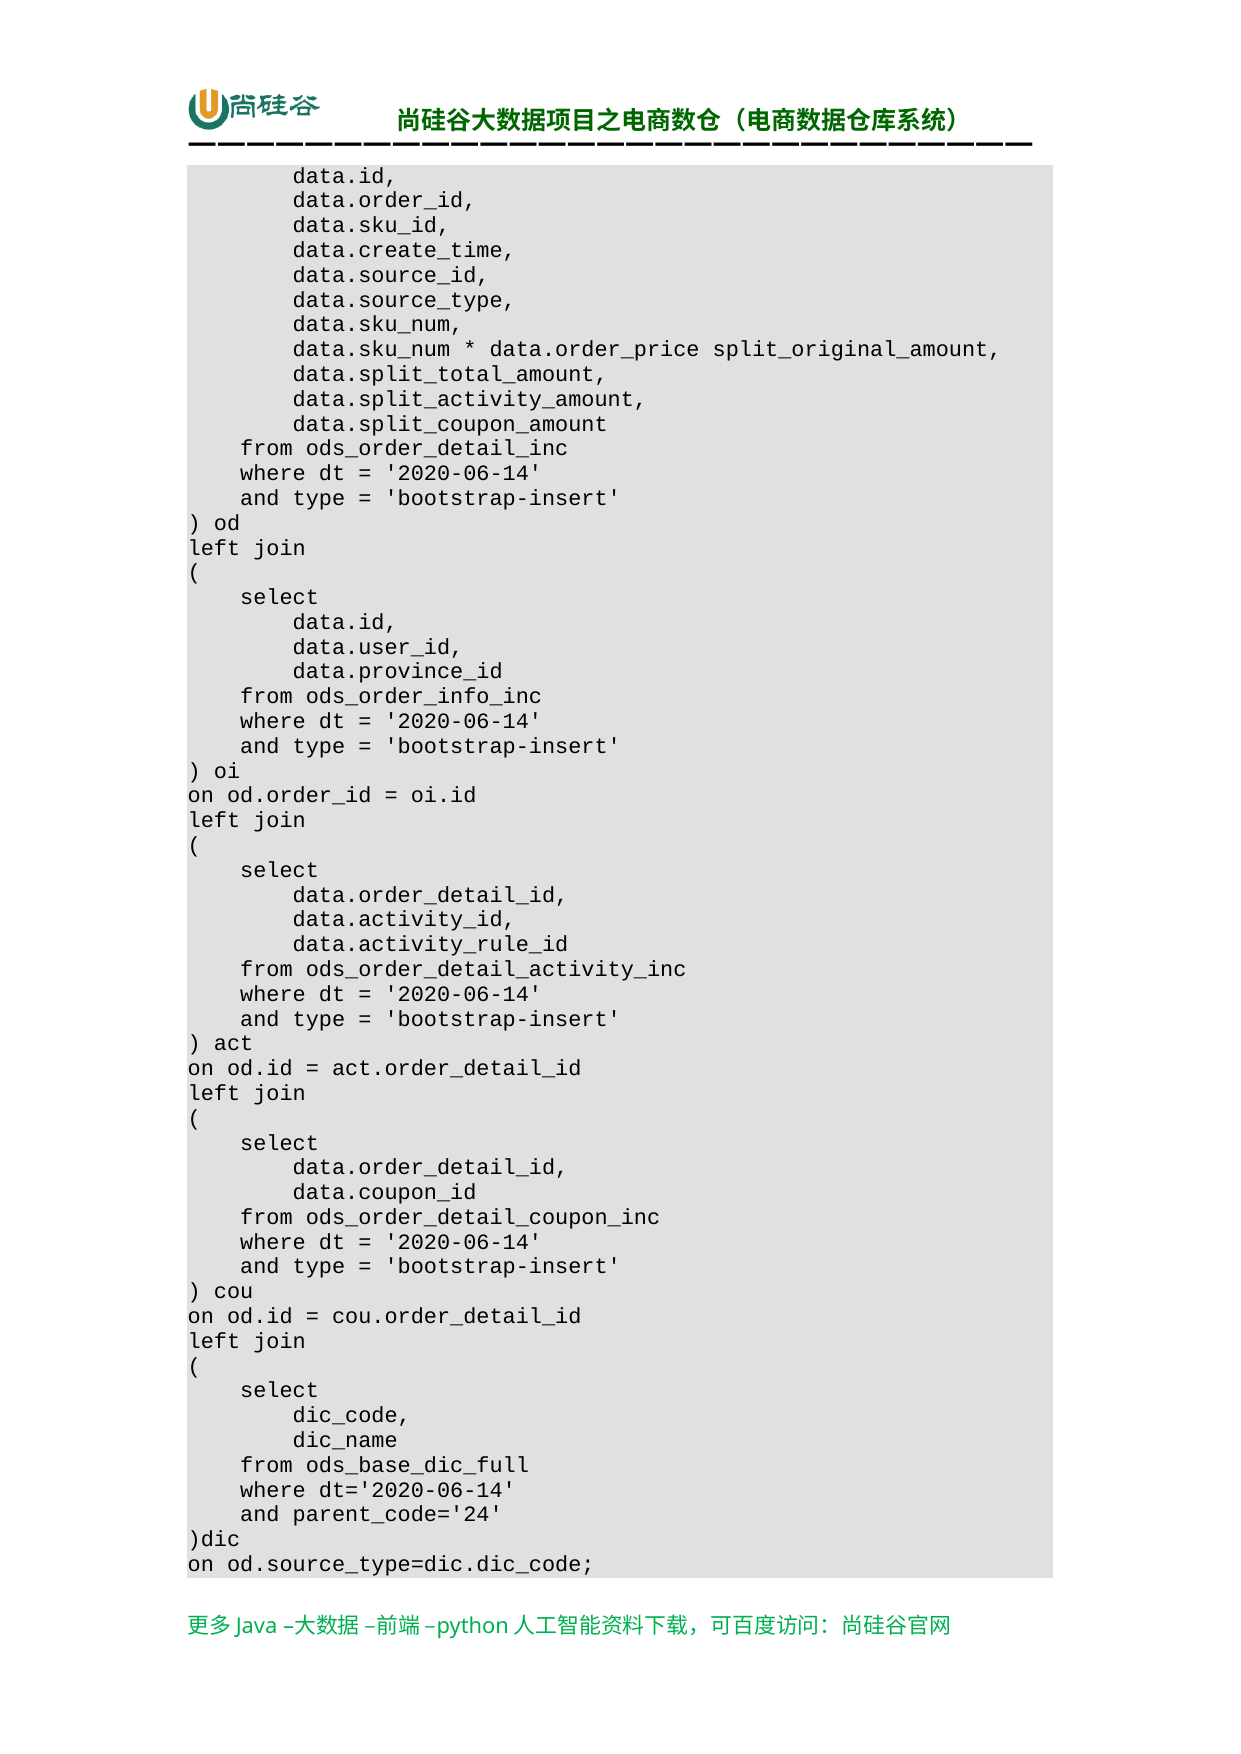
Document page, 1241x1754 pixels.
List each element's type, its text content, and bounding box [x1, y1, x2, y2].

text where dt='2020-06-14' [187, 1479, 1053, 1503]
text ) act [187, 1032, 1053, 1057]
text data.order_detail_id, [187, 1156, 1053, 1181]
text and type = 'bootstrap-insert' [187, 735, 1053, 760]
text data.sku_num * data.order_price split_original_amount, [187, 338, 1053, 363]
text ) cou [187, 1280, 1053, 1305]
text and type = 'bootstrap-insert' [187, 1256, 1053, 1280]
text on od.id = act.order_detail_id [187, 1057, 1053, 1082]
text where dt = '2020-06-14' [187, 983, 1053, 1008]
text left join [187, 537, 1053, 561]
text data.sku_num, [187, 313, 1053, 338]
text left join [187, 1330, 1053, 1355]
text )dic [187, 1528, 1053, 1553]
text ) oi [187, 760, 1053, 784]
text dic_code, [187, 1404, 1053, 1429]
text from ods_order_info_inc [187, 685, 1053, 710]
text data.sku_id, [187, 214, 1053, 239]
text and type = 'bootstrap-insert' [187, 1008, 1053, 1032]
text on od.source_type=dic.dic_code; [187, 1553, 1053, 1578]
text from ods_order_detail_coupon_inc [187, 1206, 1053, 1231]
text and parent_code='24' [187, 1503, 1053, 1528]
text data.coupon_id [187, 1181, 1053, 1206]
text ) od [187, 512, 1053, 537]
text data.split_activity_amount, [187, 388, 1053, 413]
text on od.order_id = oi.id [187, 784, 1053, 809]
text data.user_id, [187, 636, 1053, 661]
text data.split_coupon_amount [187, 413, 1053, 437]
text data.order_id, [187, 189, 1053, 214]
text select [187, 1379, 1053, 1404]
text data.id, [187, 611, 1053, 636]
text where dt = '2020-06-14' [187, 710, 1053, 735]
text where dt = '2020-06-14' [187, 1231, 1053, 1256]
text dic_name [187, 1429, 1053, 1454]
picture [187, 88, 320, 130]
text on od.id = cou.order_detail_id [187, 1305, 1053, 1330]
text and type = 'bootstrap-insert' [187, 487, 1053, 512]
text where dt = '2020-06-14' [187, 462, 1053, 487]
text data.order_detail_id, [187, 884, 1053, 908]
text data.id, [187, 165, 1053, 189]
text from ods_base_dic_full [187, 1454, 1053, 1479]
text ( [187, 834, 1053, 859]
text data.source_type, [187, 289, 1053, 313]
text from ods_order_detail_inc [187, 437, 1053, 462]
text select [187, 859, 1053, 884]
text from ods_order_detail_activity_inc [187, 958, 1053, 983]
text ( [187, 561, 1053, 586]
text data.province_id [187, 661, 1053, 685]
text left join [187, 1082, 1053, 1107]
text data.activity_id, [187, 908, 1053, 933]
text select [187, 586, 1053, 611]
text ( [187, 1107, 1053, 1132]
text data.activity_rule_id [187, 933, 1053, 958]
text data.source_id, [187, 264, 1053, 289]
text left join [187, 809, 1053, 834]
text ( [187, 1355, 1053, 1379]
text data.create_time, [187, 239, 1053, 264]
text data.split_total_amount, [187, 363, 1053, 388]
text select [187, 1132, 1053, 1156]
